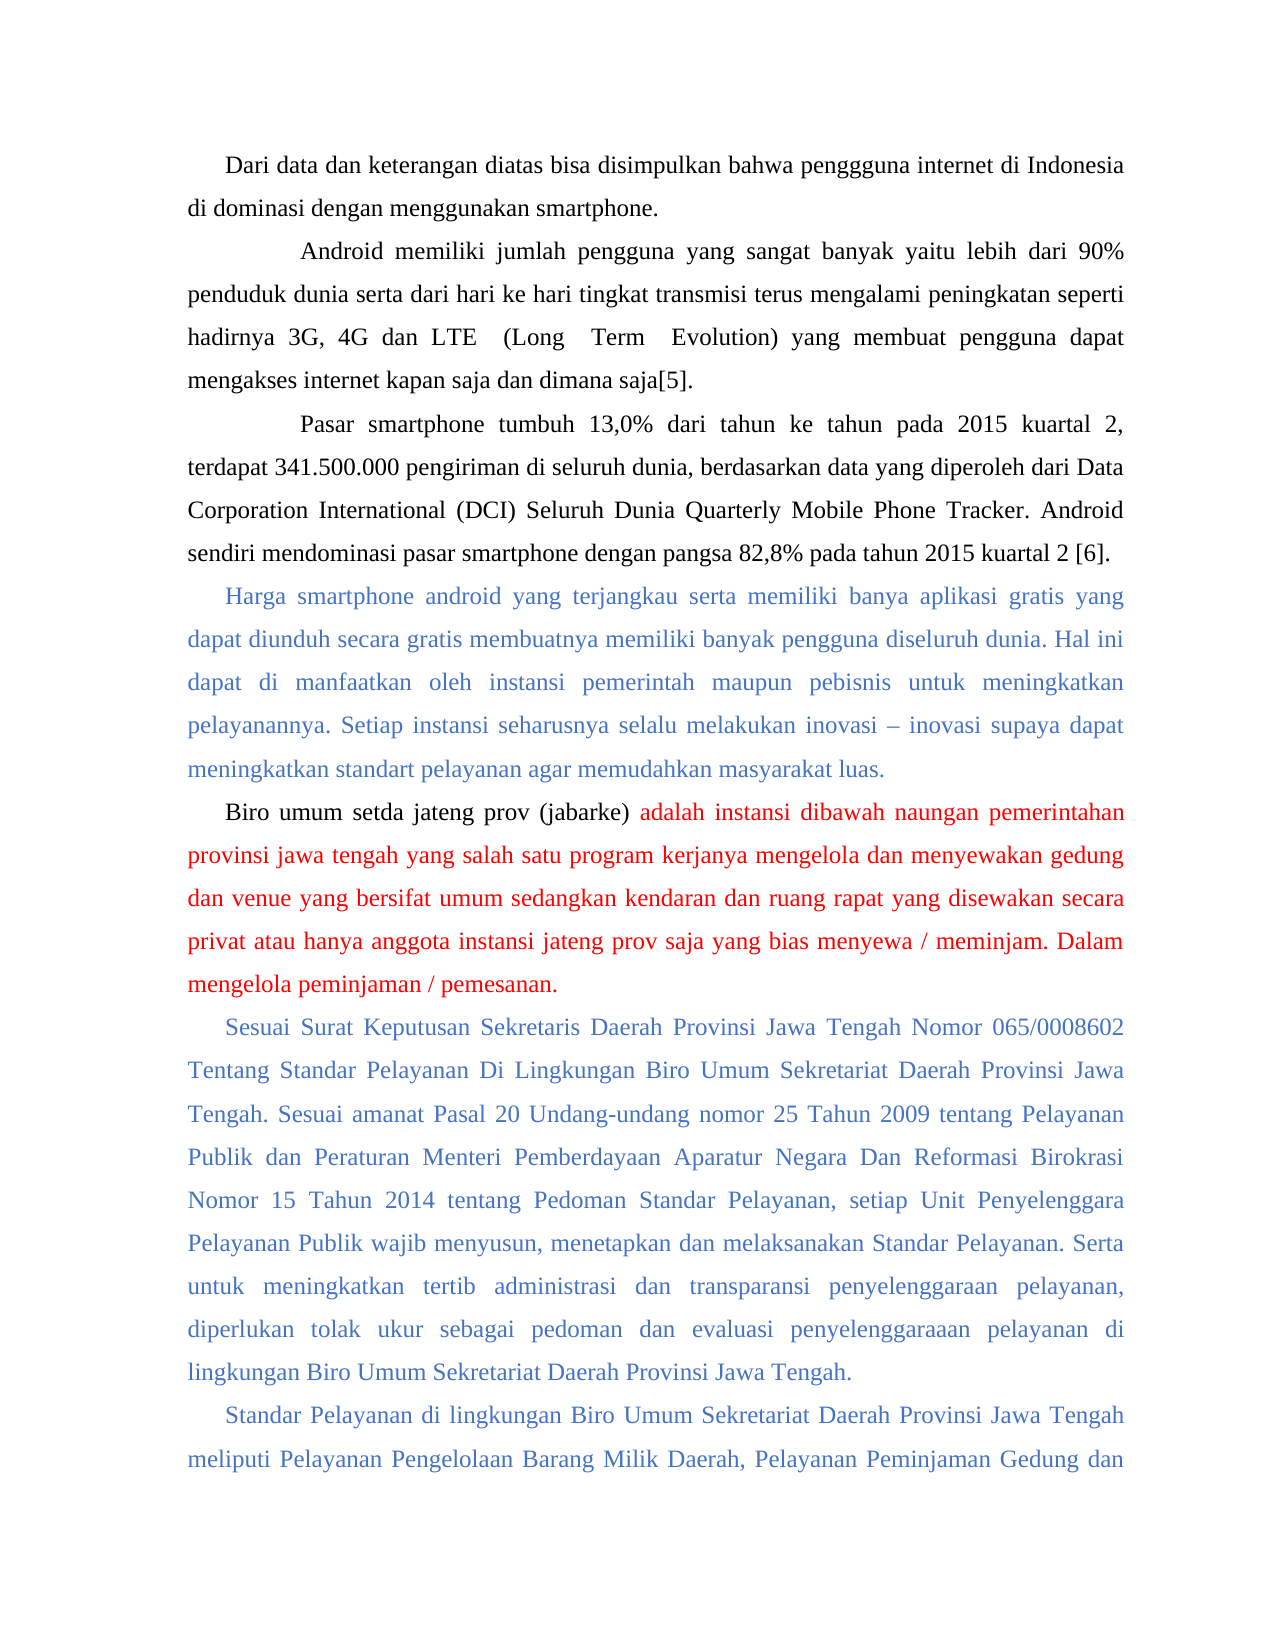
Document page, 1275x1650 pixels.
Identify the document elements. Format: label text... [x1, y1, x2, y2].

list Dari data dan keterangan diatas bisa disimpulkan bahwa penggguna internet di Indonesia di dominasi dengan menggunakan smartphone. [187, 150, 1125, 222]
list Biro umum setda jateng prov (jabarke) adalah instansi dibawah naungan pemerintahan provinsi jawa tengah yang salah satu program kerjanya mengelola dan menyewakan gedung dan venue yang bersifat umum sedangkan kendaran dan ruang rapat yang disewakan secara privat atau hanya anggota instansi jateng prov saja yang bias menyewa / meminjam. Dalam mengelola peminjaman / pemesanan. [187, 797, 1125, 998]
list Sesuai Surat Keputusan Sekretaris Daerah Provinsi Jawa Tengah Nomor 065/0008602 Tentang Standar Pelayanan Di Lingkungan Biro Umum Sekretariat Daerah Provinsi Jawa Tengah. Sesuai amanat Pasal 20 Undang-undang nomor 25 Tahun 2009 tentang Pelayanan Publik dan Peraturan Menteri Pemberdayaan Aparatur Negara Dan Reformasi Birokrasi Nomor 15 Tahun 2014 tentang Pedoman Standar Pelayanan, setiap Unit Penyelenggara Pelayanan Publik wajib menyusun, menetapkan dan melaksanakan Standar Pelayanan. Serta untuk meningkatkan tertib administrasi dan transparansi penyelenggaraan pelayanan, diperlukan tolak ukur sebagai pedoman dan evaluasi penyelenggaraaan pelayanan di lingkungan Biro Umum Sekretariat Daerah Provinsi Jawa Tengah. [187, 1012, 1125, 1386]
list Android memiliki jumlah pengguna yang sangat banyak yaitu lebih dari 90% penduduk dunia serta dari hari ke hari tingkat transmisi terus mengalami peningkatan seperti hadirnya 3G, 4G dan LTE (Long Term Evolution) yang membuat pengguna dapat mengakses internet kapan saja dan dimana saja[5]. [187, 236, 1125, 394]
list Pasar smartphone tumbuh 13,0% dari tahun ke tahun pada 2015 kuartal 2, terdapat 341.500.000 pengiriman di seluruh dunia, berdasarkan data yang diperoleh dari Data Corporation International (DCI) Seluruh Dunia Quarterly Mobile Phone Tracker. Android sendiri mendominasi pasar smartphone dengan pangsa 82,8% pada tahun 2015 kuartal 2 [6]. [187, 409, 1125, 567]
list Harga smartphone android yang terjangkau serta memiliki banya aplikasi gratis yang dapat diunduh secara gratis membuatnya memiliki banyak pengguna diseluruh dunia. Hal ini dapat di manfaatkan oleh instansi pemerintah maupun pebisnis untuk meningkatkan pelayanannya. Setiap instansi seharusnya selalu melakukan inovasi – inovasi supaya dapat meningkatkan standart pelayanan agar memudahkan masyarakat luas. [187, 581, 1125, 782]
